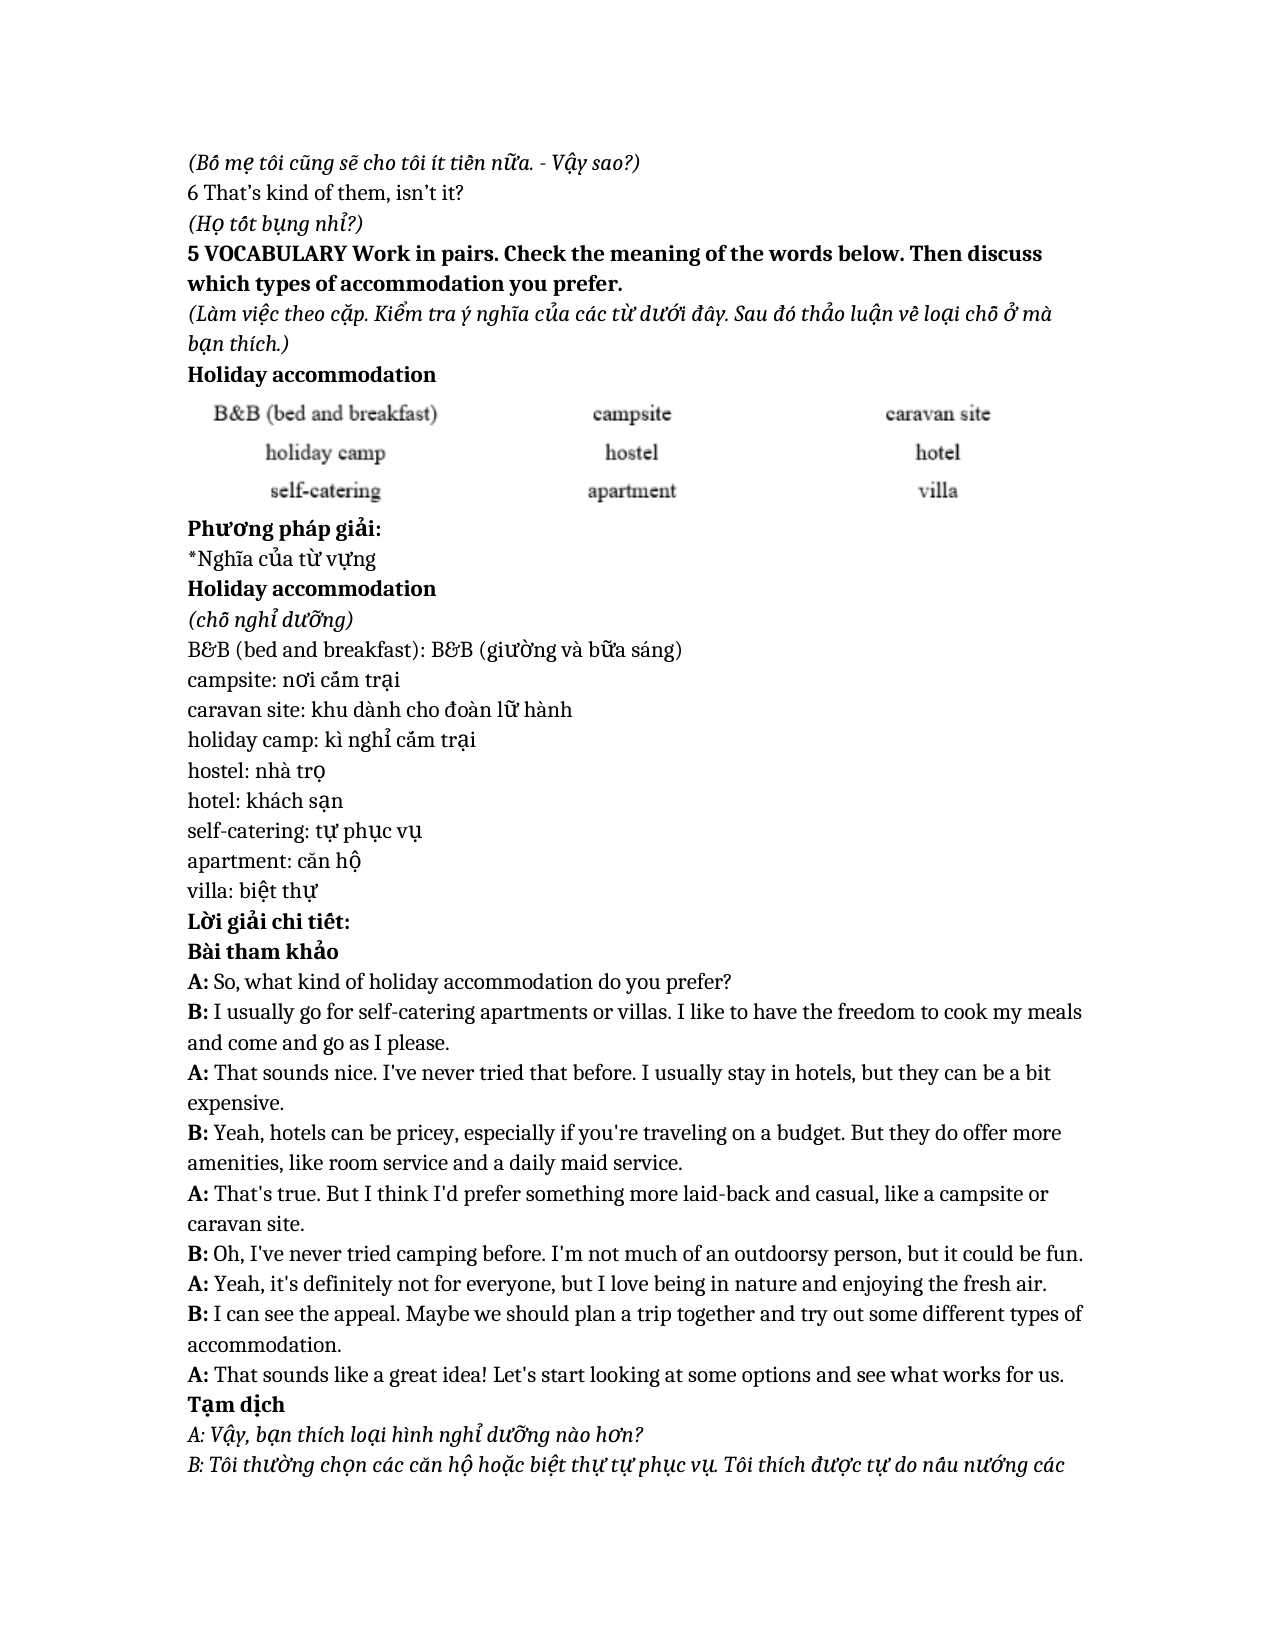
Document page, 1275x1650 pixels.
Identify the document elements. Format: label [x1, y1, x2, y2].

picture [206, 391, 1004, 512]
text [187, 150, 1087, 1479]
